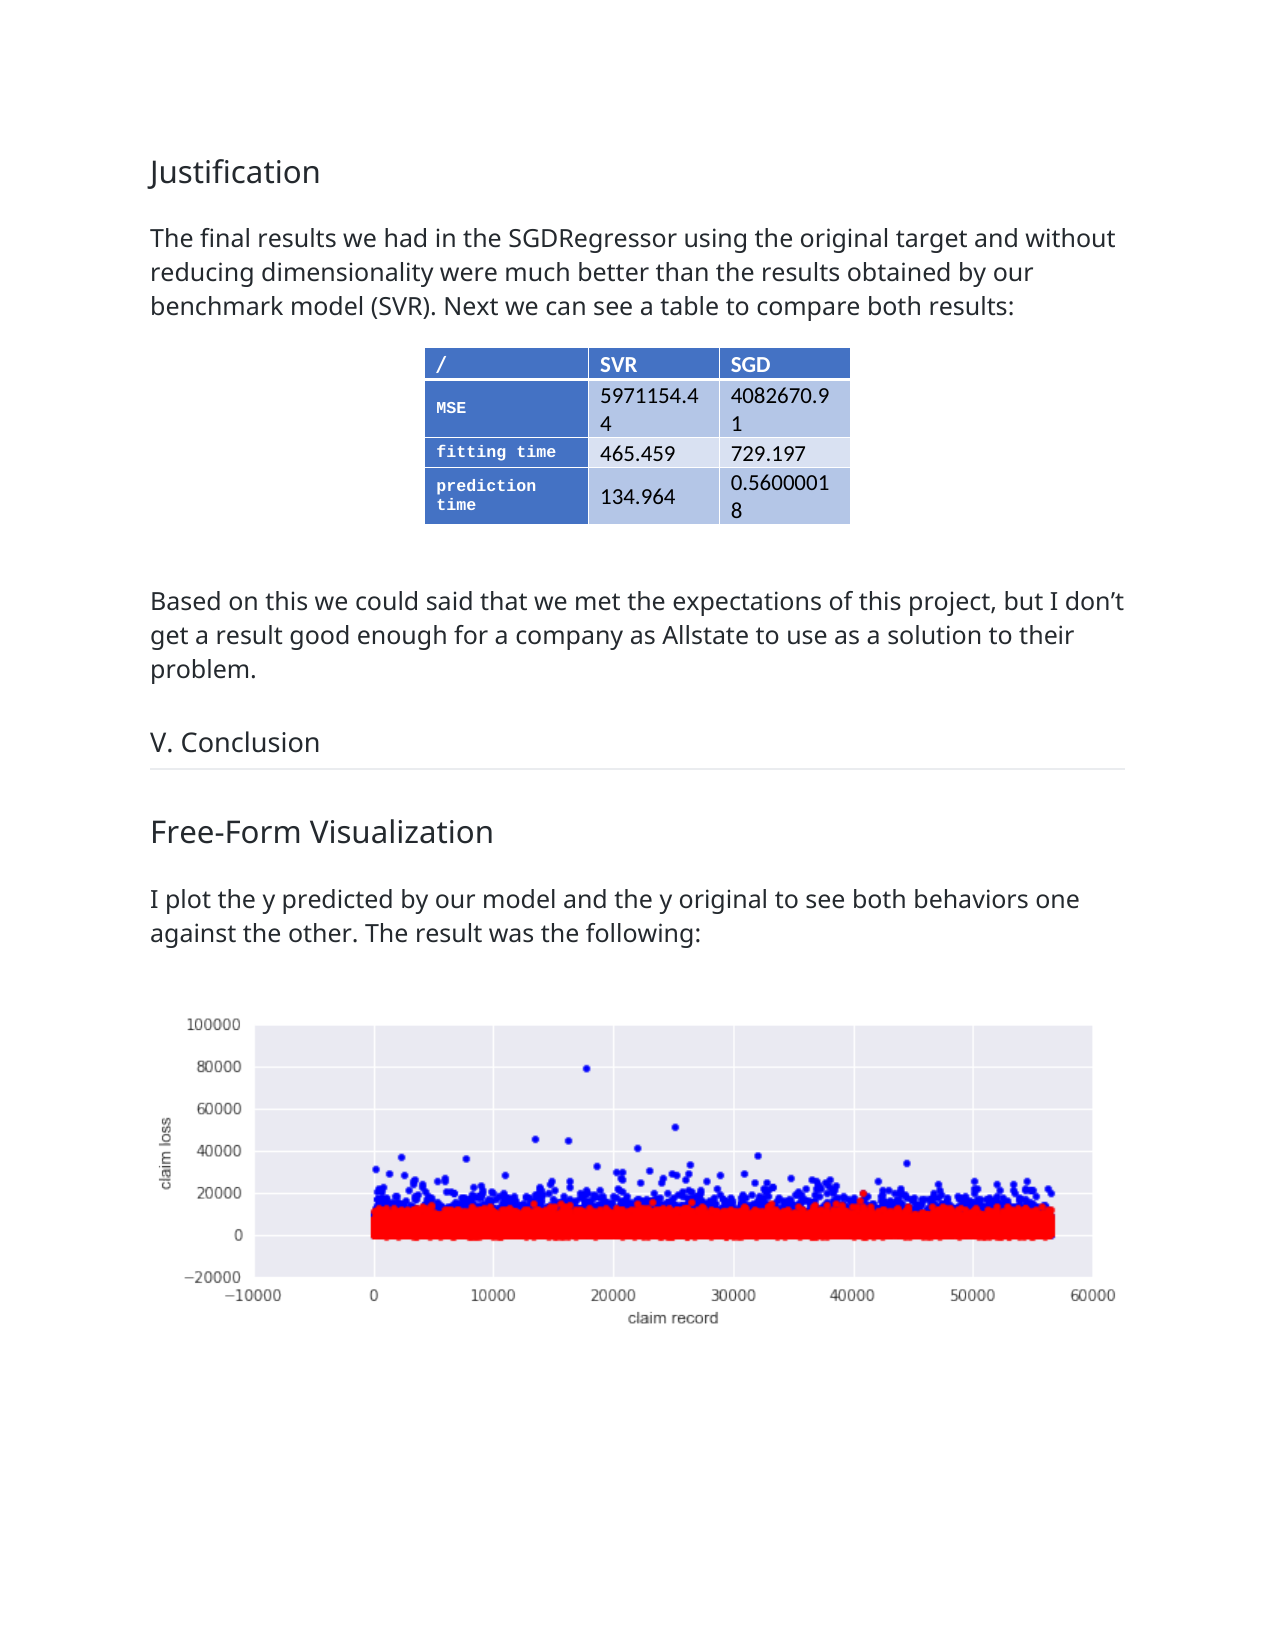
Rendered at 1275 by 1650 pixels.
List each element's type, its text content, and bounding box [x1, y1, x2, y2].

subtitle V. Conclusion [150, 723, 1125, 768]
text I plot the y predicted by our model and the y original to see both behaviors one against the other. The result was the following: [150, 881, 1125, 949]
picture [150, 1008, 1125, 1336]
table_cell 134.964 [589, 468, 719, 524]
table_cell 4082670.91 [720, 381, 850, 437]
table_header / [425, 348, 588, 378]
text The final results we had in the SGDRegressor using the original target and without reducing dimensionality were much better than the results obtained by our benchmark model (SVR). Next we can see a table to compare both results: [150, 221, 1125, 323]
table_cell MSE [425, 381, 588, 437]
table_cell 465.459 [589, 438, 719, 467]
table_header SVR [589, 348, 719, 378]
table_cell fitting time [425, 438, 588, 467]
subtitle Justification [150, 150, 1125, 193]
table_cell 729.197 [720, 438, 850, 467]
table_header SGD [720, 348, 850, 378]
table_cell prediction time [425, 468, 588, 524]
subtitle Free-Form Visualization [150, 810, 1125, 853]
text Based on this we could said that we met the expectations of this project, but I don’t get a result good enough for a company as Allstate to use as a solution to their problem. [150, 583, 1125, 686]
table_cell 0.56000018 [720, 468, 850, 524]
table_cell 5971154.44 [589, 381, 719, 437]
